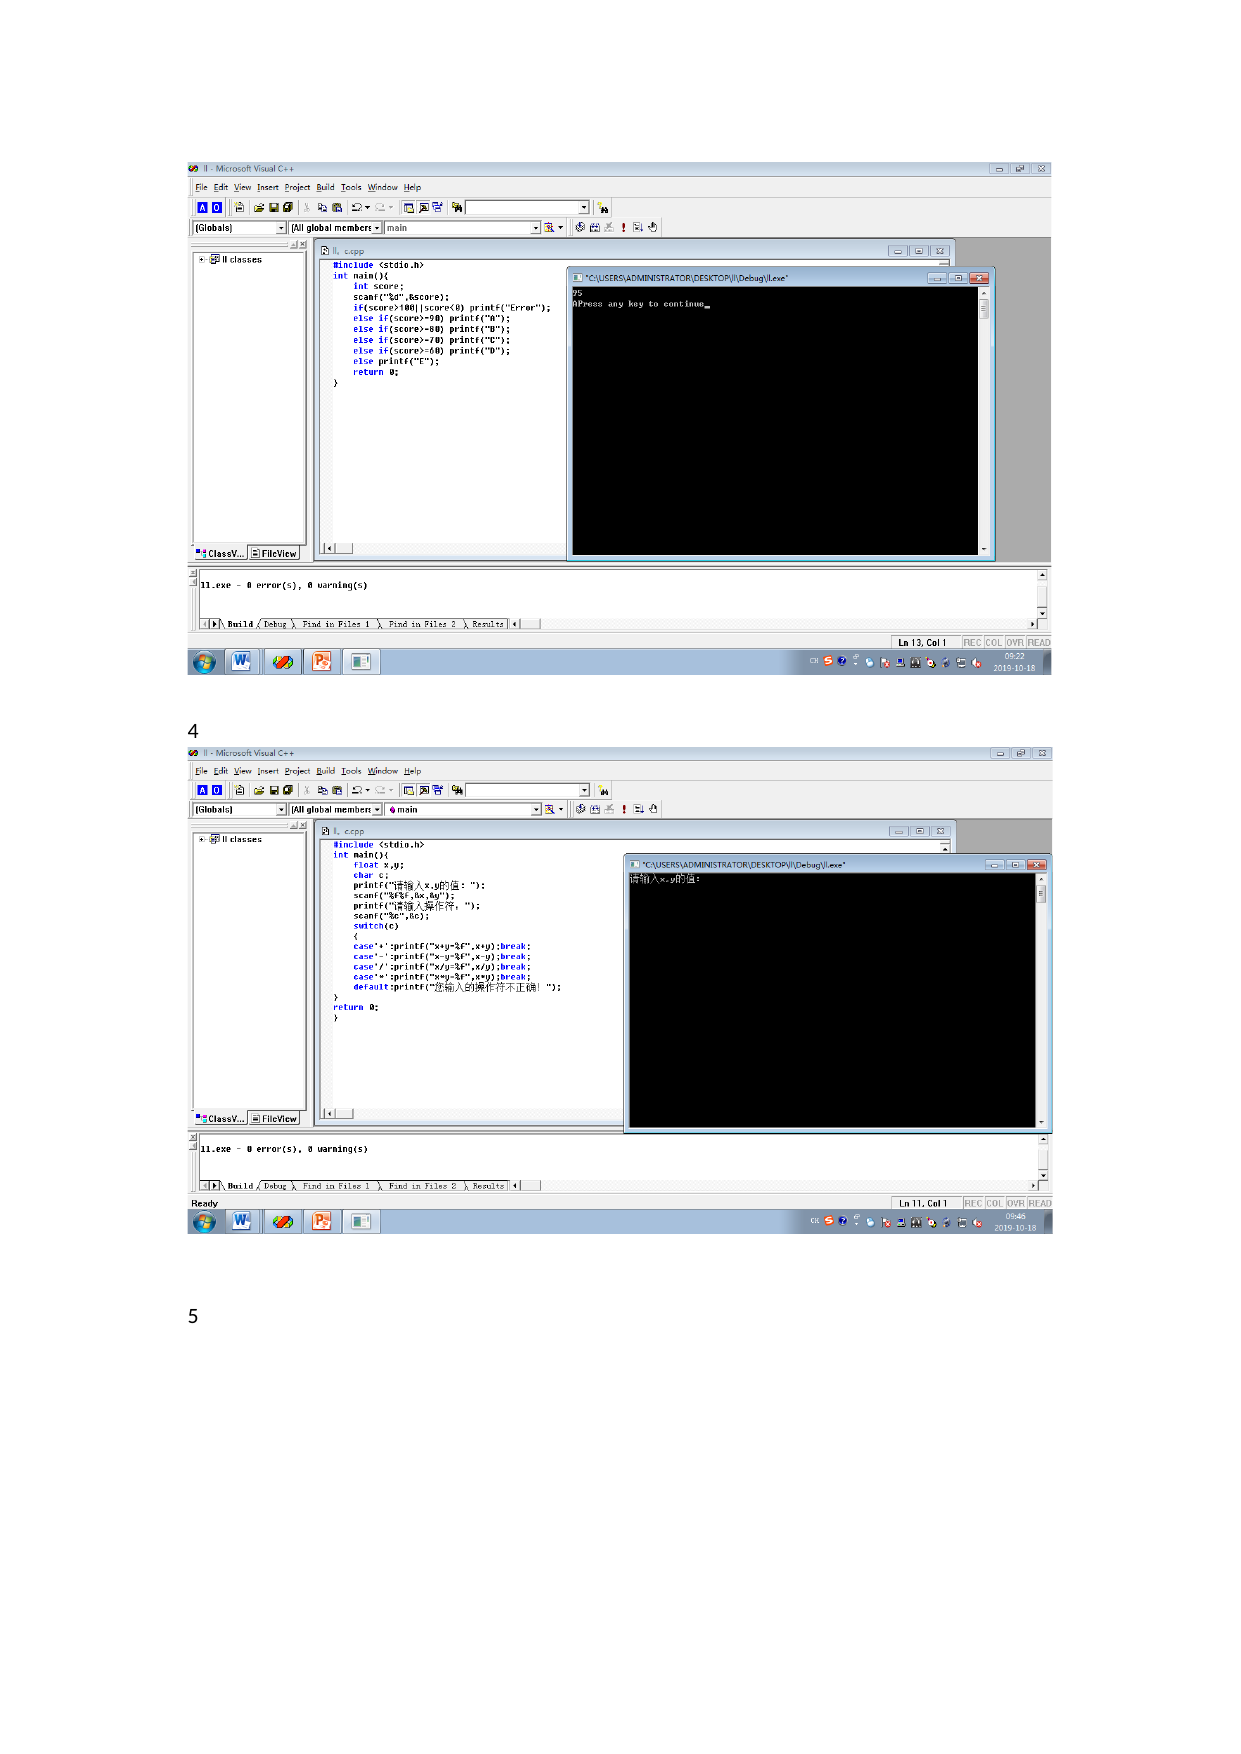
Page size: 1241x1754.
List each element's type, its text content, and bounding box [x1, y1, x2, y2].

text 4 [187, 714, 1053, 747]
picture [187, 162, 1052, 675]
text 5 [187, 1299, 1053, 1332]
picture [187, 747, 1053, 1234]
